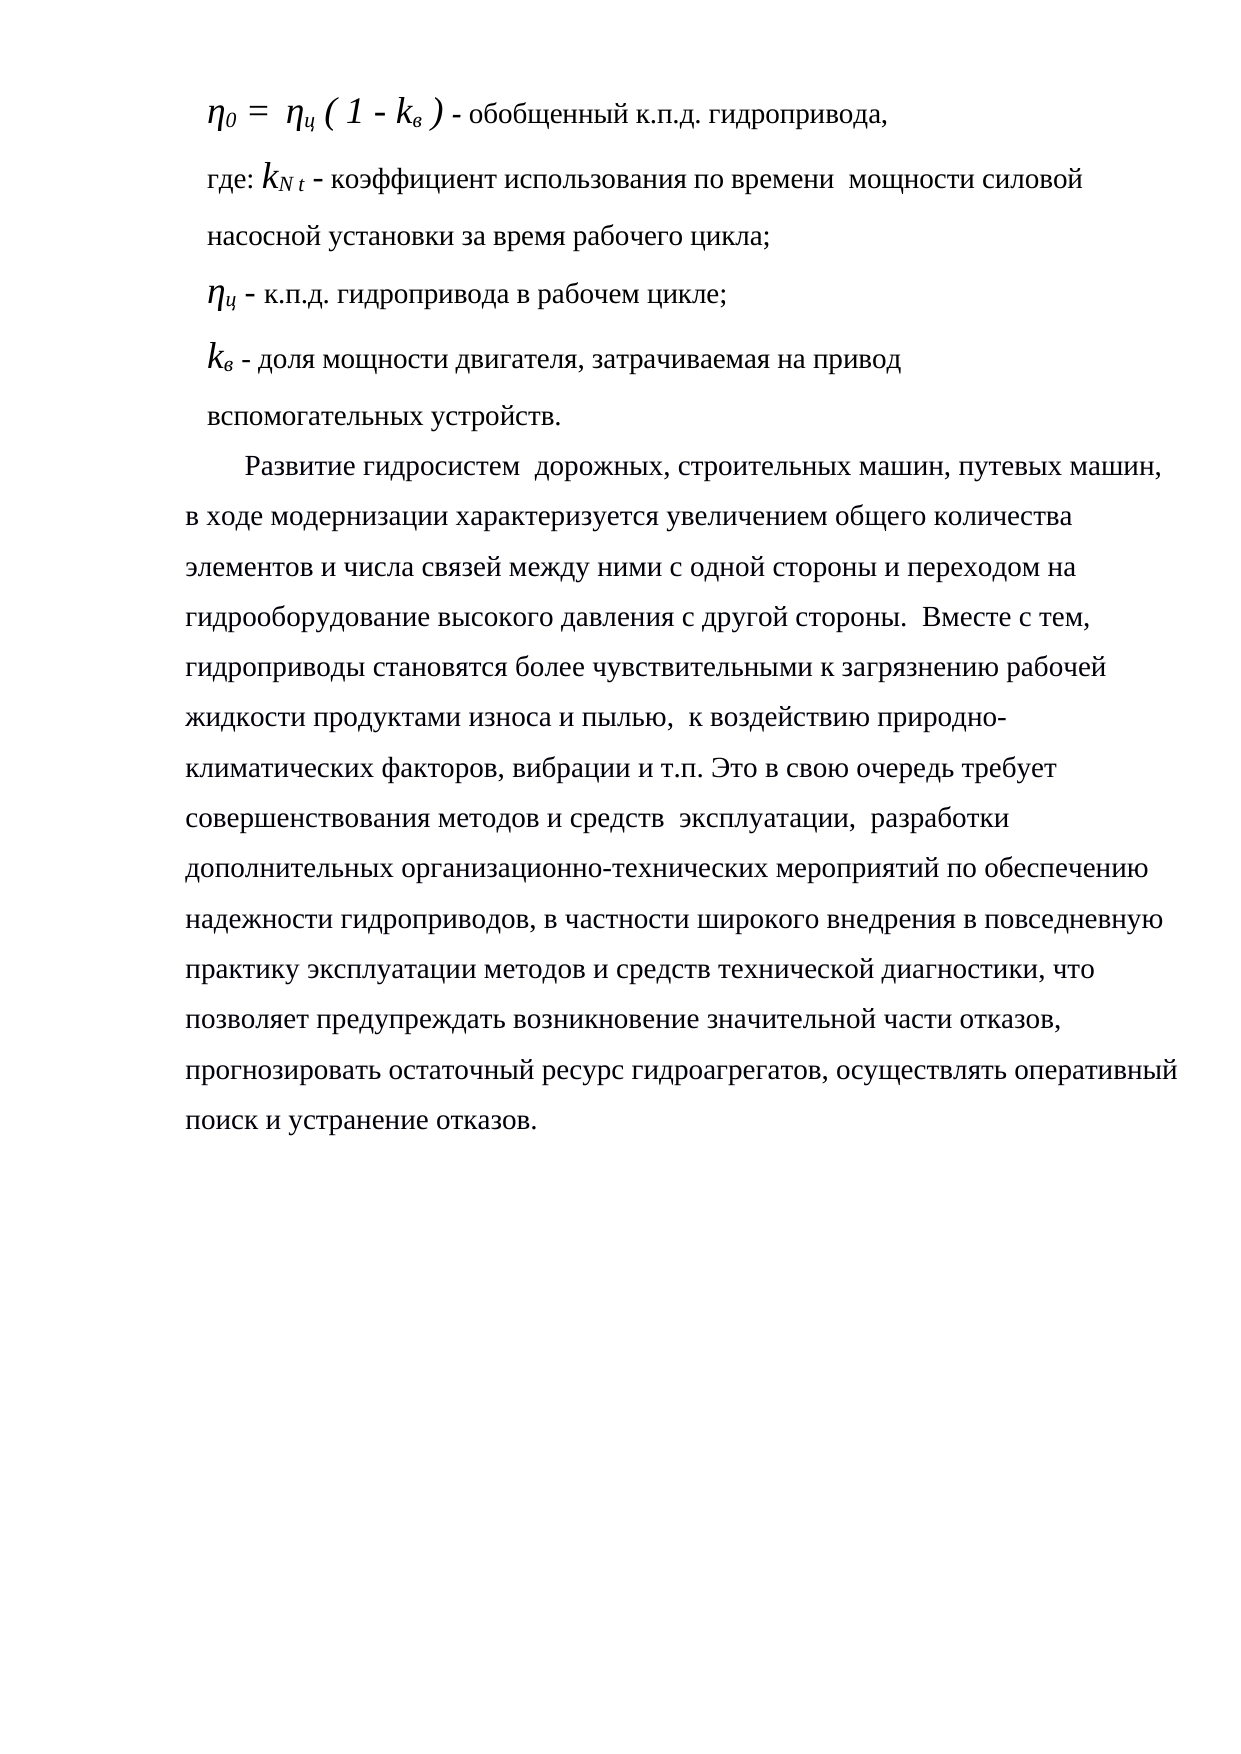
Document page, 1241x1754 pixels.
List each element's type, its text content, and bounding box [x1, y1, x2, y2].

text где: kN t - коэффициент использования по времени мощности силовой [148, 153, 1187, 196]
text kв - доля мощности двигателя, затрачиваемая на привод [148, 333, 1187, 376]
text Развитие гидросистем дорожных, строительных машин, путевых машин, в ходе модернизации характеризуется увеличением общего количества элементов и числа связей между ними с одной стороны и переходом на гидрооборудование высокого давления с другой стороны. Вместе с тем, гидроприводы становятся более чувствительными к загрязнению рабочей жидкости продуктами износа и пылью, к воздействию природно-климатических факторов, вибрации и т.п. Это в свою очередь требует совершенствования методов и средств эксплуатации, разработки дополнительных организационно-технических мероприятий по обеспечению надежности гидроприводов, в частности широкого внедрения в повседневную практику эксплуатации методов и средств технической диагностики, что позволяет предупреждать возникновение значительной части отказов, прогнозировать остаточный ресурс гидроагрегатов, осуществлять оперативный поиск и устранение отказов. [185, 448, 1187, 1136]
text ηц - к.п.д. гидропривода в рабочем цикле; [148, 268, 1187, 311]
text насосной установки за время рабочего цикла; [148, 218, 1187, 252]
text вспомогательных устройств. [148, 398, 1187, 431]
text η0 = ηц ( 1 - kв ) - обобщенный к.п.д. гидропривода, [148, 89, 1187, 132]
